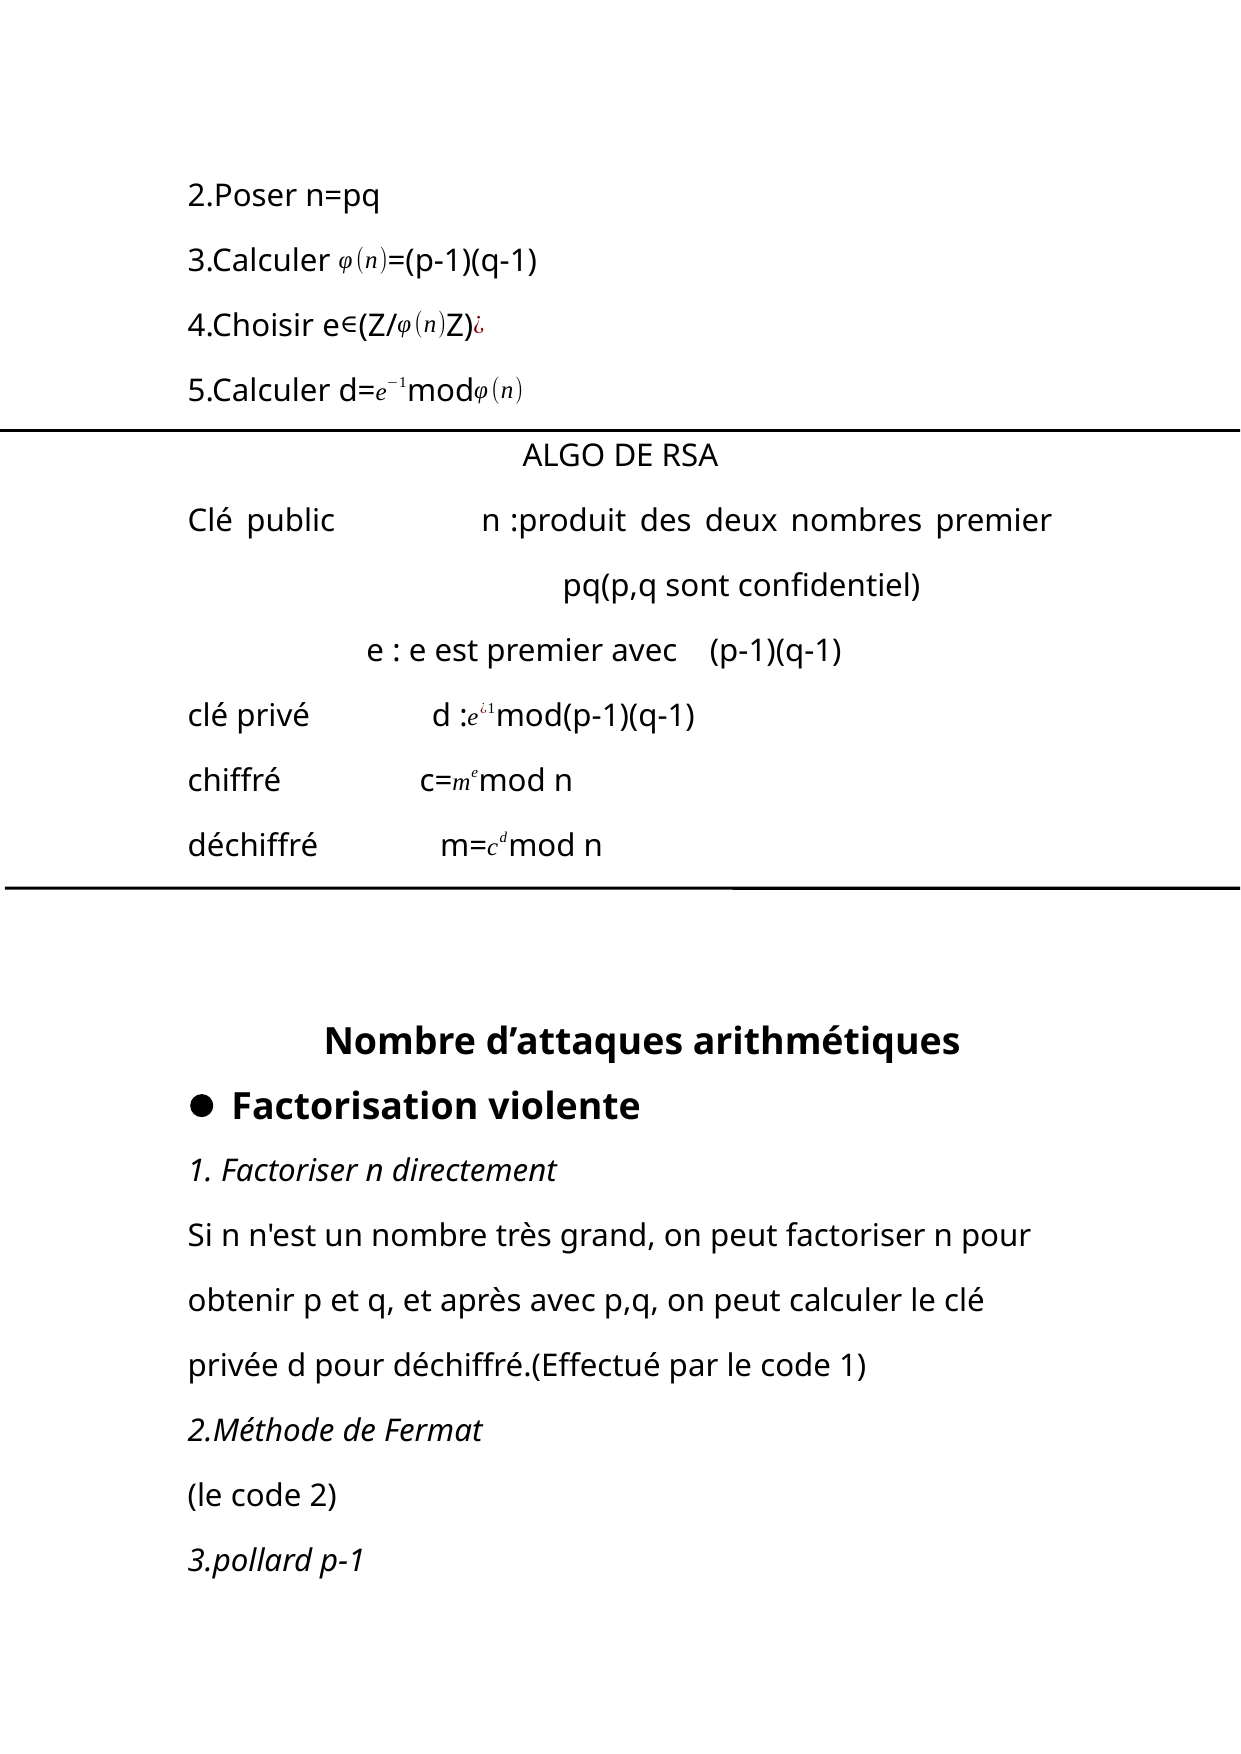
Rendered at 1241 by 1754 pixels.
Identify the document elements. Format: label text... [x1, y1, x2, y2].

text clé privé d :mod(p-1)(q-1) [187, 682, 1053, 747]
list Nombre d’attaques arithmétiques [231, 1007, 1053, 1072]
text Si n n'est un nombre très grand, on peut factoriser n pour obtenir p et q, et après avec p,q, on peut calculer le clé privée d pour déchiffré.(Effectué par le code 1) [187, 1202, 1053, 1397]
text 3.pollard p-1 [187, 1527, 1053, 1592]
text 2.Méthode de Fermat [187, 1397, 1053, 1462]
text déchiffré m=mod n [187, 812, 1053, 877]
list Factorisation violente [187, 1072, 1053, 1137]
text (le code 2) [187, 1462, 1053, 1527]
text 3.Calculer =(p-1)(q-1) [187, 227, 1053, 292]
text 4.Choisir e(Z/Z) [187, 292, 1053, 357]
text 2.Poser n=pq [187, 162, 1053, 227]
text ALGO DE RSA [187, 432, 1053, 487]
text chiffré c=mod n [187, 747, 1053, 812]
text Clé public n :produit des deux nombres premier pq(p,q sont confidentiel) [187, 487, 1053, 617]
text e : e est premier avec (p-1)(q-1) [187, 617, 1053, 682]
text 1. Factoriser n directement [187, 1137, 1053, 1202]
text 5.Calculer d=mod [187, 357, 1053, 422]
